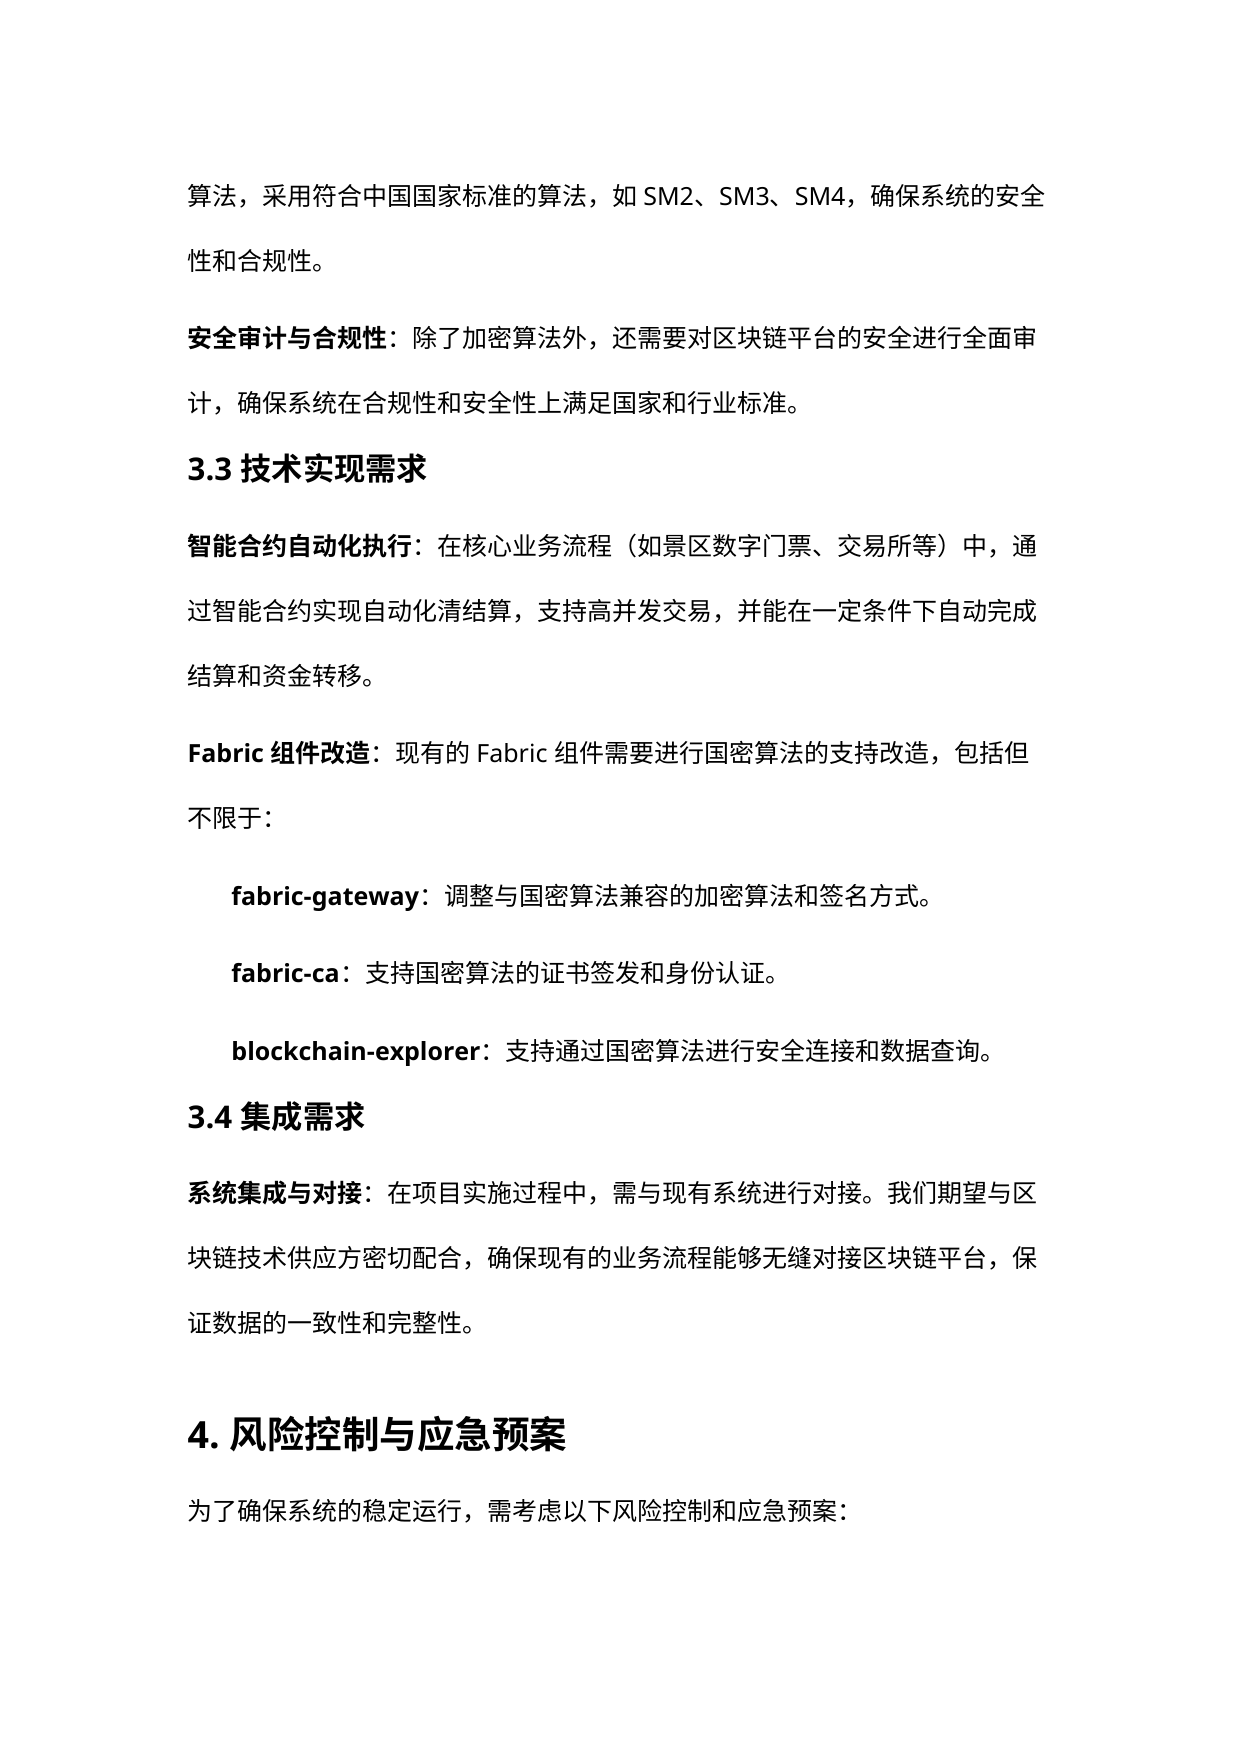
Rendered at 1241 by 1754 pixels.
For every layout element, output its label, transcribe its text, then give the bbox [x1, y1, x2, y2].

text 智能合约自动化执行：在核心业务流程（如景区数字门票、交易所等）中，通过智能合约实现自动化清结算，支持高并发交易，并能在一定条件下自动完成结算和资金转移。 [187, 512, 1053, 707]
subtitle 3.4 集成需求 [187, 1082, 1053, 1147]
subtitle 4. 风险控制与应急预案 [187, 1399, 1053, 1464]
text 为了确保系统的稳定运行，需考虑以下风险控制和应急预案： [187, 1477, 1053, 1542]
subtitle 3.3 技术实现需求 [187, 434, 1053, 499]
text 系统集成与对接：在项目实施过程中，需与现有系统进行对接。我们期望与区块链技术供应方密切配合，确保现有的业务流程能够无缝对接区块链平台，保证数据的一致性和完整性。 [187, 1159, 1053, 1354]
text Fabric 组件改造：现有的 Fabric 组件需要进行国密算法的支持改造，包括但不限于： [187, 719, 1053, 849]
text blockchain-explorer：支持通过国密算法进行安全连接和数据查询。 [187, 1017, 1053, 1082]
text 安全审计与合规性：除了加密算法外，还需要对区块链平台的安全进行全面审计，确保系统在合规性和安全性上满足国家和行业标准。 [187, 304, 1053, 434]
text fabric-gateway：调整与国密算法兼容的加密算法和签名方式。 [187, 862, 1053, 927]
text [187, 162, 1053, 292]
text fabric-ca：支持国密算法的证书签发和身份认证。 [187, 939, 1053, 1004]
